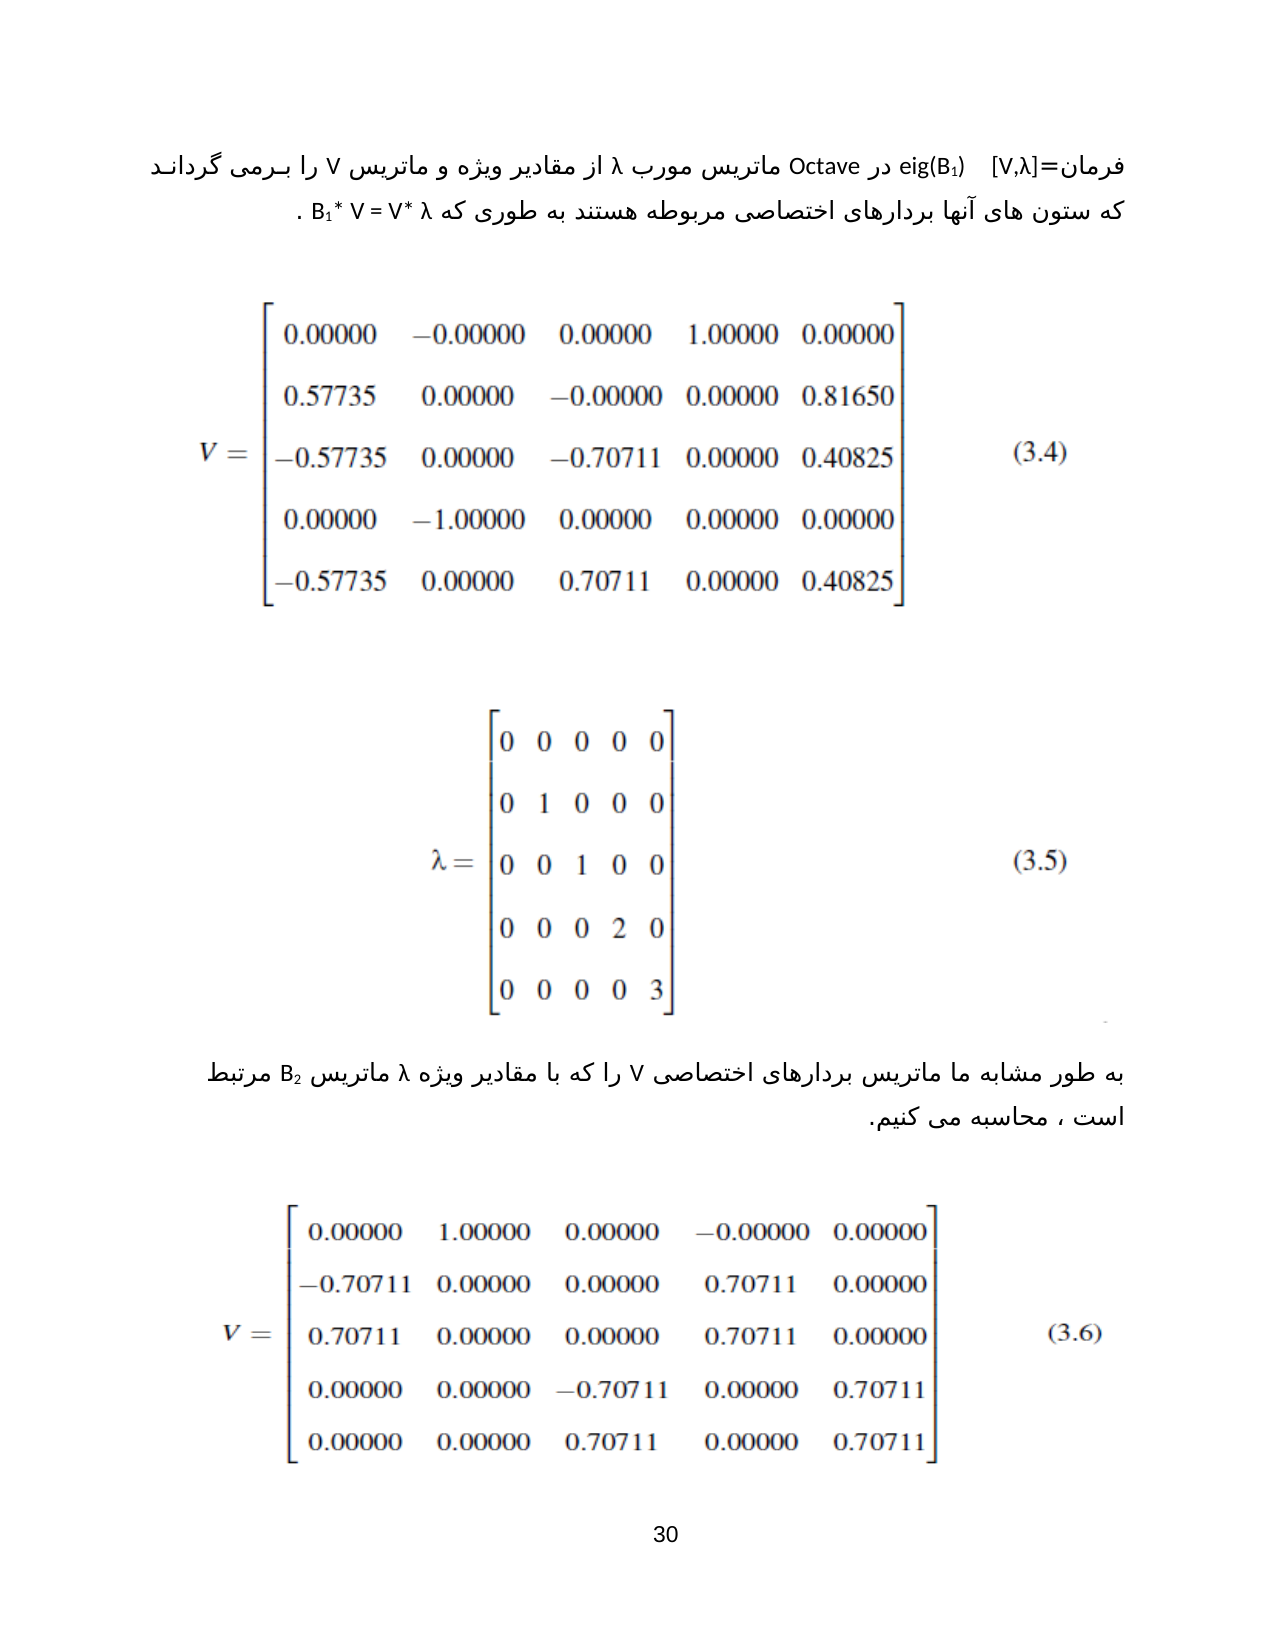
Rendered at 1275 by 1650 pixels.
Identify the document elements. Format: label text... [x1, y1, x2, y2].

text فرمان=eig(B1) [V,λ] در Octave ماتریس مورب λ از مقادیر ویژه و ماتریس V را برمی گرداند که ستون های آنها بردارهای اختصاصی مربوطه هستند به طوری که B1* V = V* λ . [150, 150, 1125, 226]
text به طور مشابه ما ماتریس بردارهای اختصاصی V را که با مقادیر ویژه λ ماتریس B2 مرتبط است ، محاسبه می کنیم. [206, 1057, 1125, 1132]
picture [195, 1167, 1125, 1483]
picture [150, 261, 1125, 1023]
